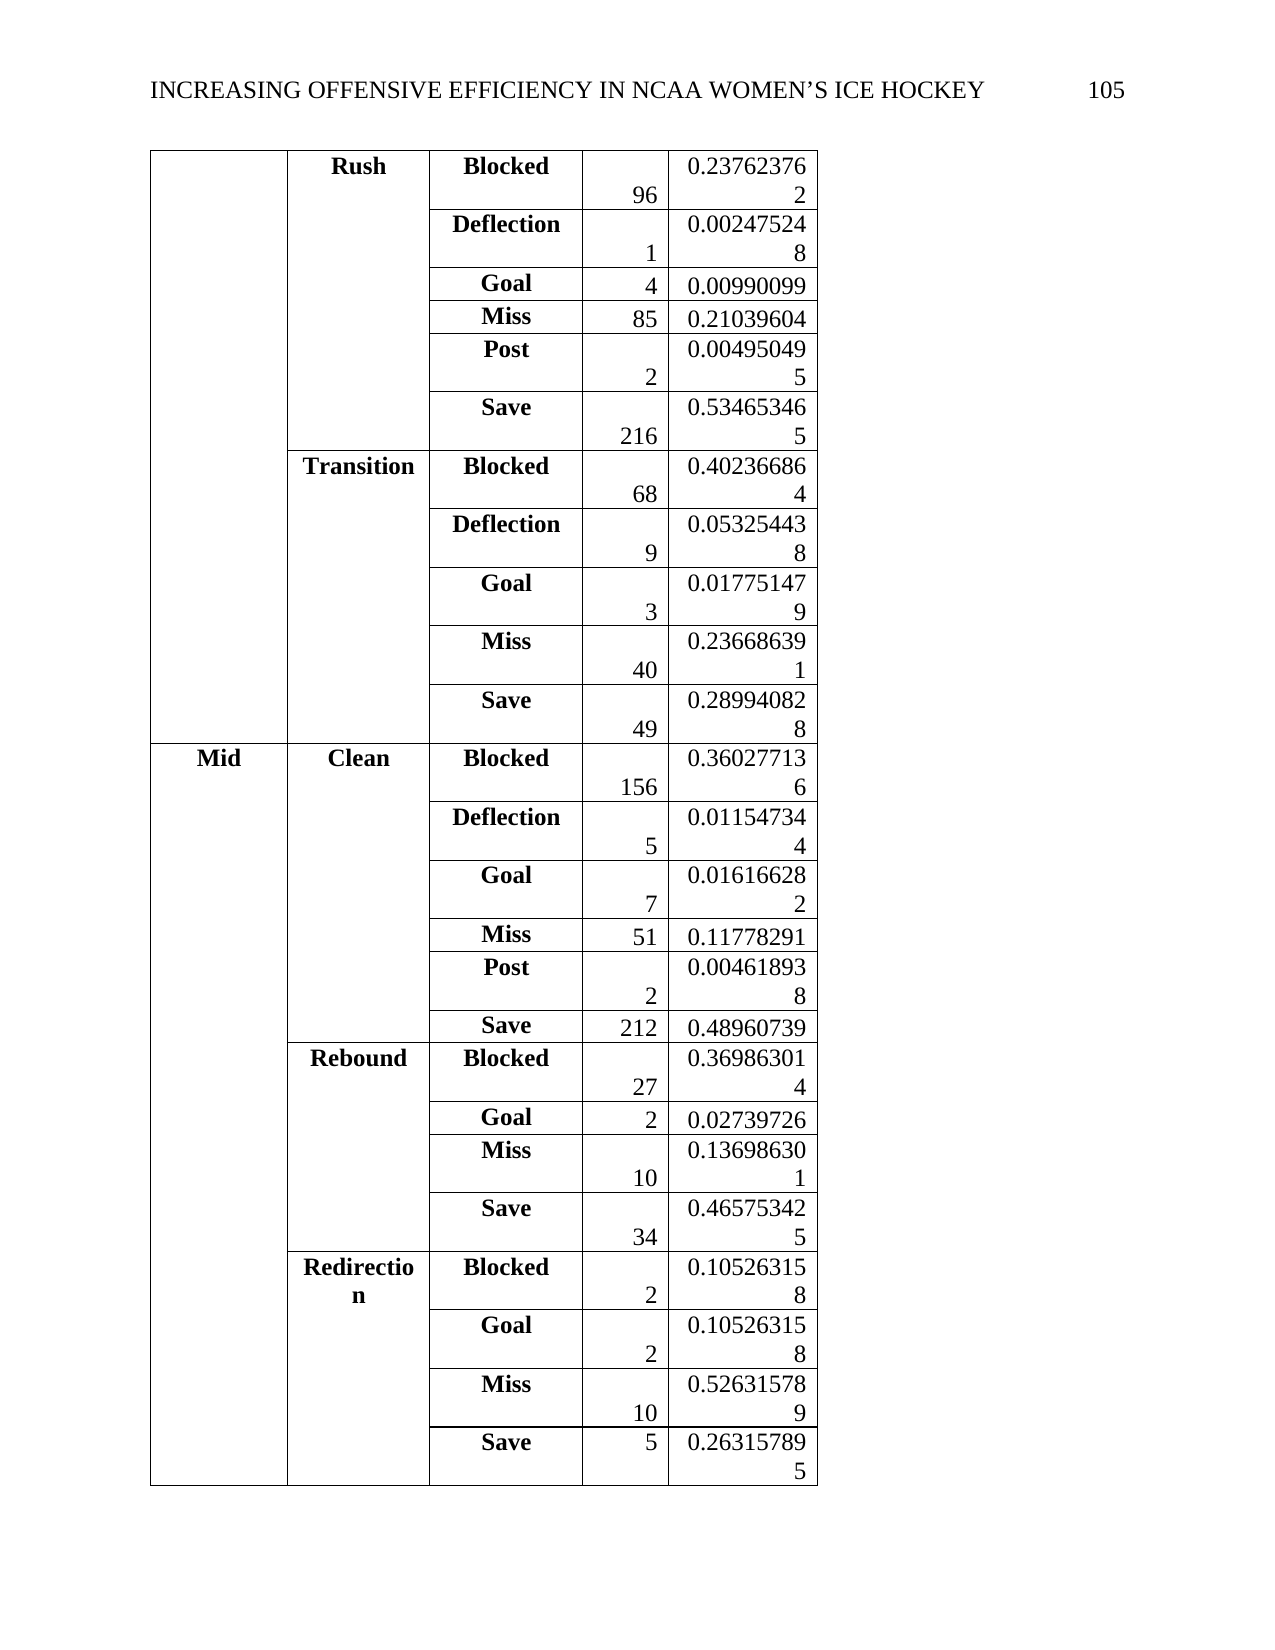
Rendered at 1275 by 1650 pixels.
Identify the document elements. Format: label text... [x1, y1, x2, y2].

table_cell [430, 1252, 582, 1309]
table_cell 3 [583, 568, 668, 625]
table_cell 27 [583, 1043, 668, 1101]
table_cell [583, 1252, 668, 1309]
table_cell 10 [583, 1135, 668, 1192]
table_cell 0.02739726 [669, 1102, 817, 1134]
table_cell Mid [151, 744, 287, 1485]
table_cell 2 [583, 1102, 668, 1134]
table_cell 2 [583, 952, 668, 1009]
table_cell 0.004618938 [669, 952, 817, 1009]
table_cell Save [430, 685, 582, 742]
table_cell 0.004950495 [669, 334, 817, 391]
table_cell Deflection [430, 210, 582, 267]
table_cell Miss [430, 919, 582, 951]
table_cell Deflection [430, 509, 582, 567]
table_cell 2 [583, 334, 668, 391]
table_cell 0.360277136 [669, 744, 817, 801]
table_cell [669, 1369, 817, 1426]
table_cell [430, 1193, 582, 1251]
table_cell Goal [430, 1102, 582, 1134]
table_cell Save [430, 1011, 582, 1042]
table_cell Post [430, 952, 582, 1009]
table_cell 0.017751479 [669, 568, 817, 625]
table_cell 0.11778291 [669, 919, 817, 951]
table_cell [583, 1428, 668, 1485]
table_cell 5 [583, 802, 668, 859]
table_cell Miss [430, 301, 582, 333]
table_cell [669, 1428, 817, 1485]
table_cell 9 [583, 509, 668, 567]
table_cell Transition [288, 451, 429, 742]
table_cell 0.136986301 [669, 1135, 817, 1192]
table_cell 4 [583, 268, 668, 300]
table_cell Deflection [430, 802, 582, 859]
table_cell 0.369863014 [669, 1043, 817, 1101]
table_cell 85 [583, 301, 668, 333]
table_cell 0.002475248 [669, 210, 817, 267]
table_cell 0.48960739 [669, 1011, 817, 1042]
table_cell Post [430, 334, 582, 391]
table_cell 68 [583, 451, 668, 508]
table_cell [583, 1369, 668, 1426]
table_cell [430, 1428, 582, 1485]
table_cell 156 [583, 744, 668, 801]
table_cell 212 [583, 1011, 668, 1042]
table_cell 0.402366864 [669, 451, 817, 508]
table_cell Blocked [430, 744, 582, 801]
table_cell Rebound [288, 1043, 429, 1251]
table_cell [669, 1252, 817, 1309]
table_cell 40 [583, 626, 668, 684]
table_cell 0.236686391 [669, 626, 817, 684]
table_cell 0.053254438 [669, 509, 817, 567]
table_cell Goal [430, 268, 582, 300]
table_cell 0.534653465 [669, 392, 817, 450]
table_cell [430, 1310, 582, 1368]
table_cell Miss [430, 1135, 582, 1192]
table_cell Goal [430, 568, 582, 625]
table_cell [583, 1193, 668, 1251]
table_cell 51 [583, 919, 668, 951]
table_cell Clean [288, 744, 429, 1042]
table_cell Rush [288, 151, 429, 450]
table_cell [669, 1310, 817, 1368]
table_cell 49 [583, 685, 668, 742]
table_cell 0.011547344 [669, 802, 817, 859]
table_cell 7 [583, 861, 668, 918]
table_cell 0.21039604 [669, 301, 817, 333]
table_cell 0.289940828 [669, 685, 817, 742]
table_cell Save [430, 392, 582, 450]
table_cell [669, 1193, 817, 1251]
table_cell Blocked [430, 1043, 582, 1101]
table_cell Blocked [430, 151, 582, 208]
table_cell 96 [583, 151, 668, 208]
table_cell 0.237623762 [669, 151, 817, 208]
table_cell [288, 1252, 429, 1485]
table_cell 216 [583, 392, 668, 450]
table_cell 0.016166282 [669, 861, 817, 918]
table_cell Miss [430, 626, 582, 684]
table_cell Goal [430, 861, 582, 918]
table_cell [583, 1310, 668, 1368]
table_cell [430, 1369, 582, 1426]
table_cell 0.00990099 [669, 268, 817, 300]
table_cell 1 [583, 210, 668, 267]
table_cell Blocked [430, 451, 582, 508]
